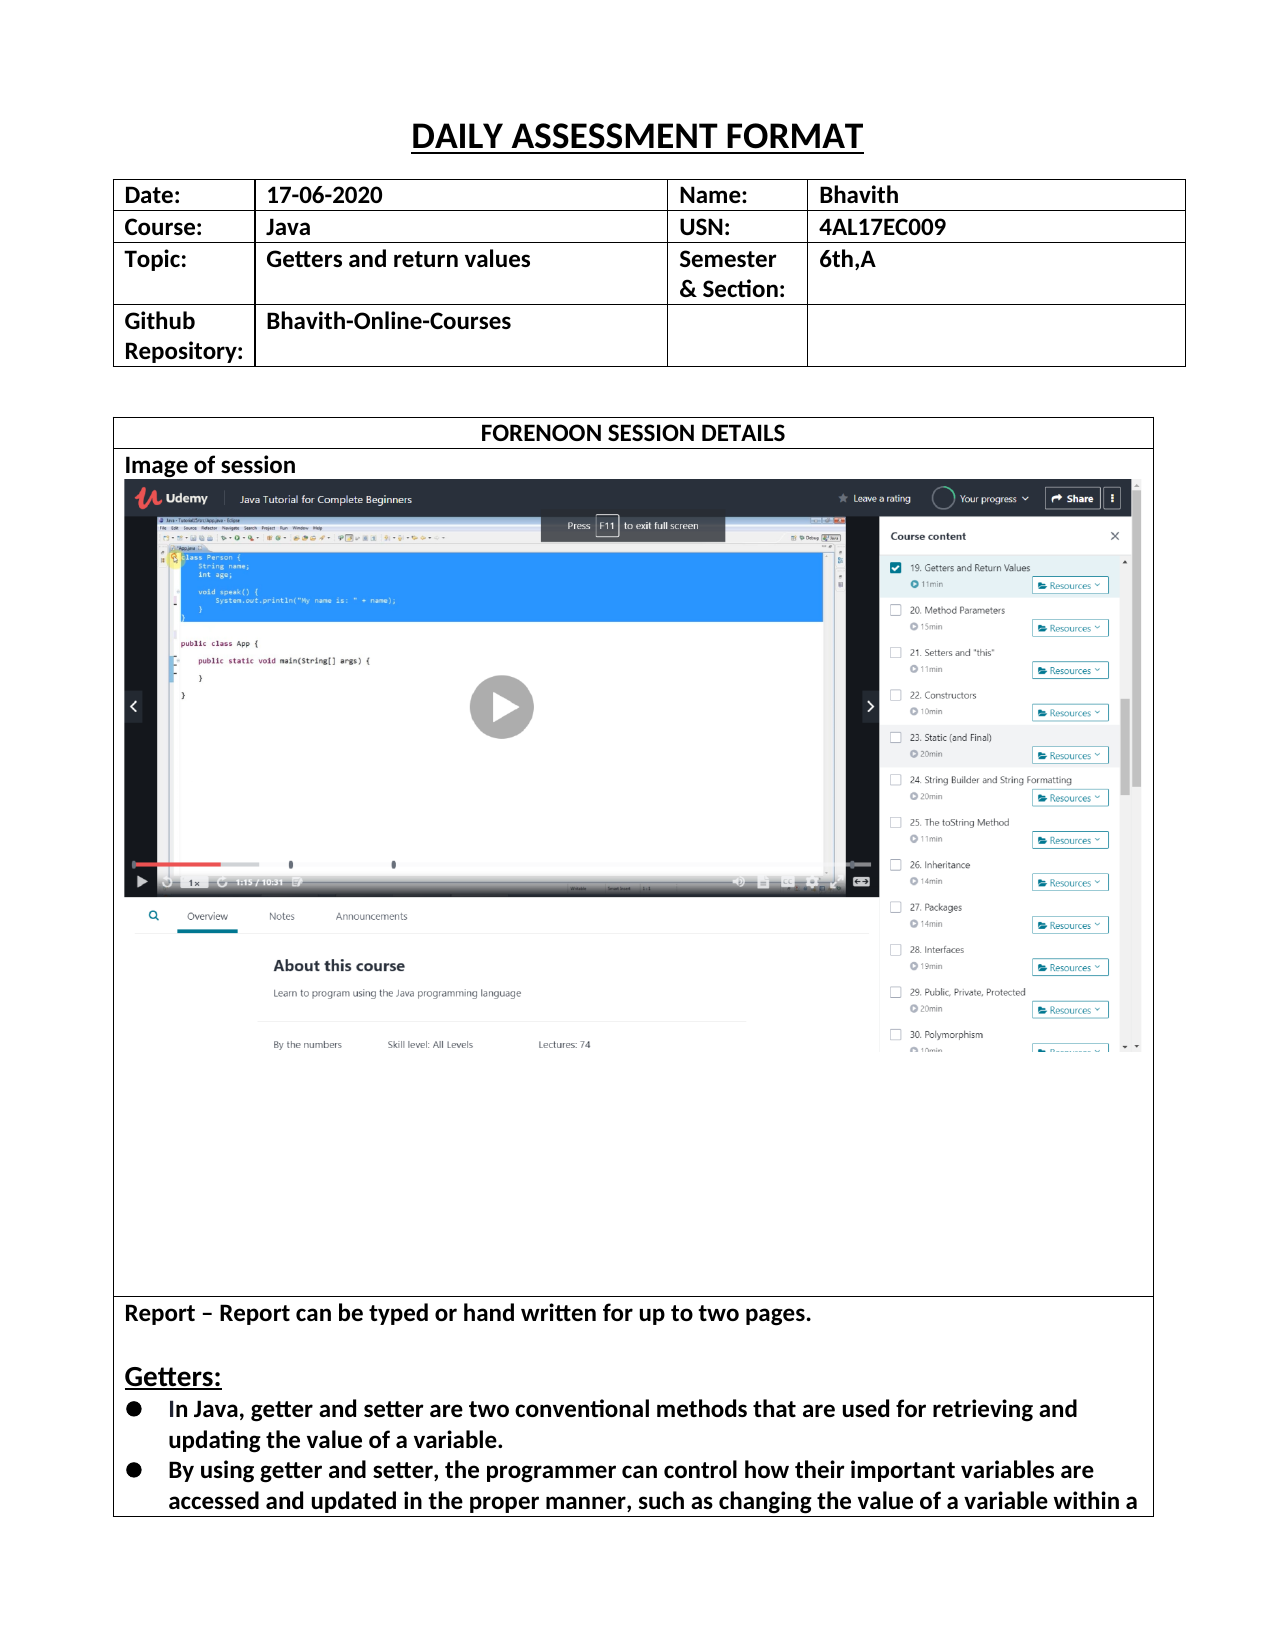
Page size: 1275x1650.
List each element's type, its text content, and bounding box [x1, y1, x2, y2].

table_cell Semester & Section: [668, 243, 807, 304]
table_cell Java [256, 211, 667, 242]
table_cell Github Repository: [114, 305, 254, 366]
table_cell 4AL17EC009 [808, 211, 1185, 242]
table_cell Bhavith-Online-Courses [256, 305, 667, 366]
text DAILY ASSESSMENT FORMAT [112, 112, 1162, 158]
table_cell Topic: [114, 243, 254, 304]
table_cell Getters and return values [256, 243, 667, 304]
table_header 17-06-2020 [256, 180, 667, 210]
table_cell Course: [114, 211, 254, 242]
table_header Bhavith [808, 180, 1185, 210]
table_header Name: [668, 180, 807, 210]
table_header FORENOON SESSION DETAILS [114, 418, 1153, 448]
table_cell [114, 1297, 1153, 1516]
picture [124, 479, 1142, 1052]
table_cell Image of session [114, 449, 1153, 1296]
table_header Date: [114, 180, 254, 210]
table_cell USN: [668, 211, 807, 242]
table_cell [808, 305, 1185, 366]
table_cell 6th,A [808, 243, 1185, 304]
table_cell [668, 305, 807, 366]
